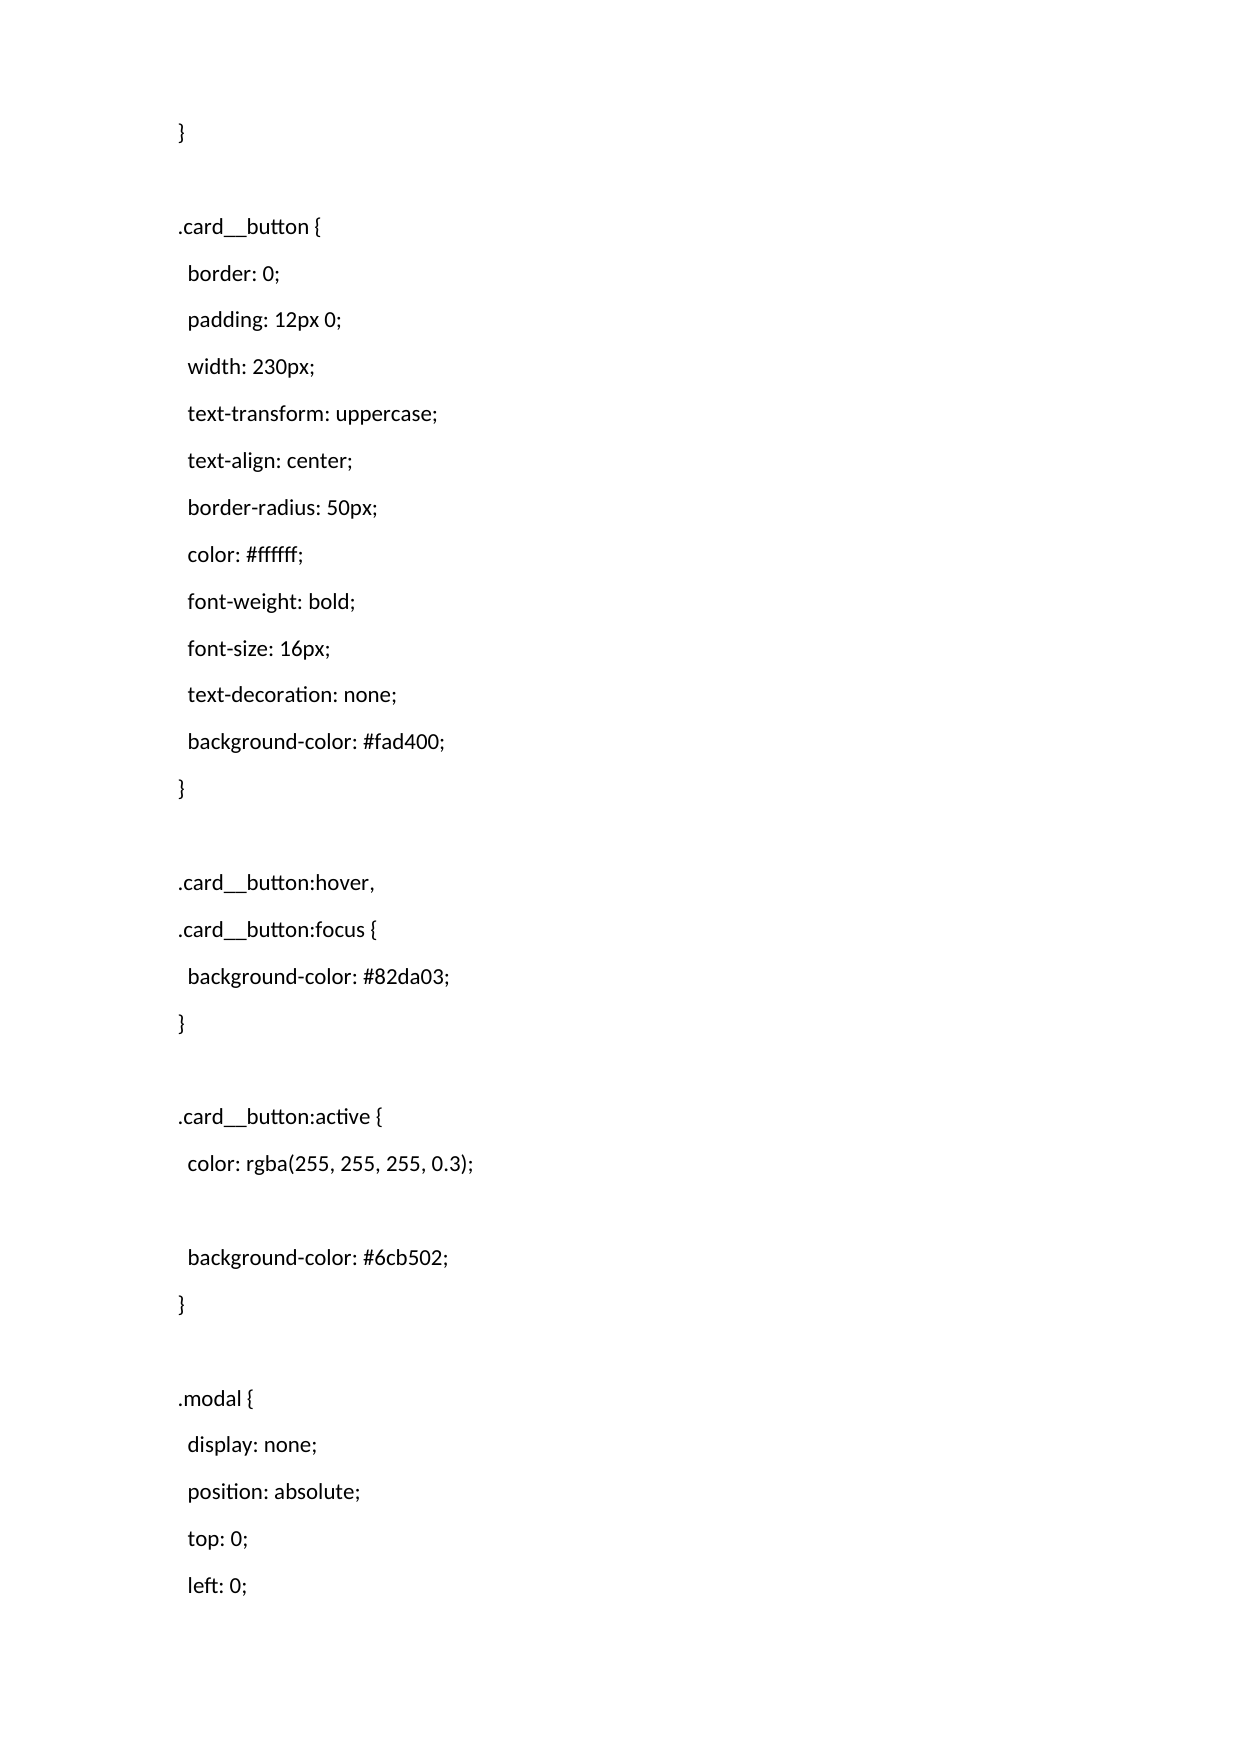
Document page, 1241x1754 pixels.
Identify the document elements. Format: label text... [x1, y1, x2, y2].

text color: #ffffff; [177, 540, 1152, 568]
text } [177, 118, 1152, 146]
text background-color: #6cb502; [177, 1243, 1152, 1271]
text font-size: 16px; [177, 634, 1152, 662]
text } [177, 1290, 1152, 1318]
text } [177, 1009, 1152, 1037]
text text-transform: uppercase; [177, 399, 1152, 427]
text .card__button:active { [177, 1102, 1152, 1131]
text background-color: #fad400; [177, 727, 1152, 756]
text .card__button:focus { [177, 915, 1152, 943]
text text-decoration: none; [177, 681, 1152, 709]
text text-align: center; [177, 446, 1152, 474]
text padding: 12px 0; [177, 306, 1152, 334]
text border: 0; [177, 259, 1152, 287]
text border-radius: 50px; [177, 493, 1152, 521]
text background-color: #82da03; [177, 962, 1152, 990]
text .card__button { [177, 212, 1152, 240]
text left: 0; [177, 1571, 1152, 1599]
text width: 230px; [177, 352, 1152, 381]
text .modal { [177, 1384, 1152, 1412]
text top: 0; [177, 1524, 1152, 1552]
text position: absolute; [177, 1477, 1152, 1506]
text } [177, 774, 1152, 802]
text .card__button:hover, [177, 868, 1152, 896]
text font-weight: bold; [177, 587, 1152, 615]
text display: none; [177, 1431, 1152, 1459]
text color: rgba(255, 255, 255, 0.3); [177, 1149, 1152, 1177]
